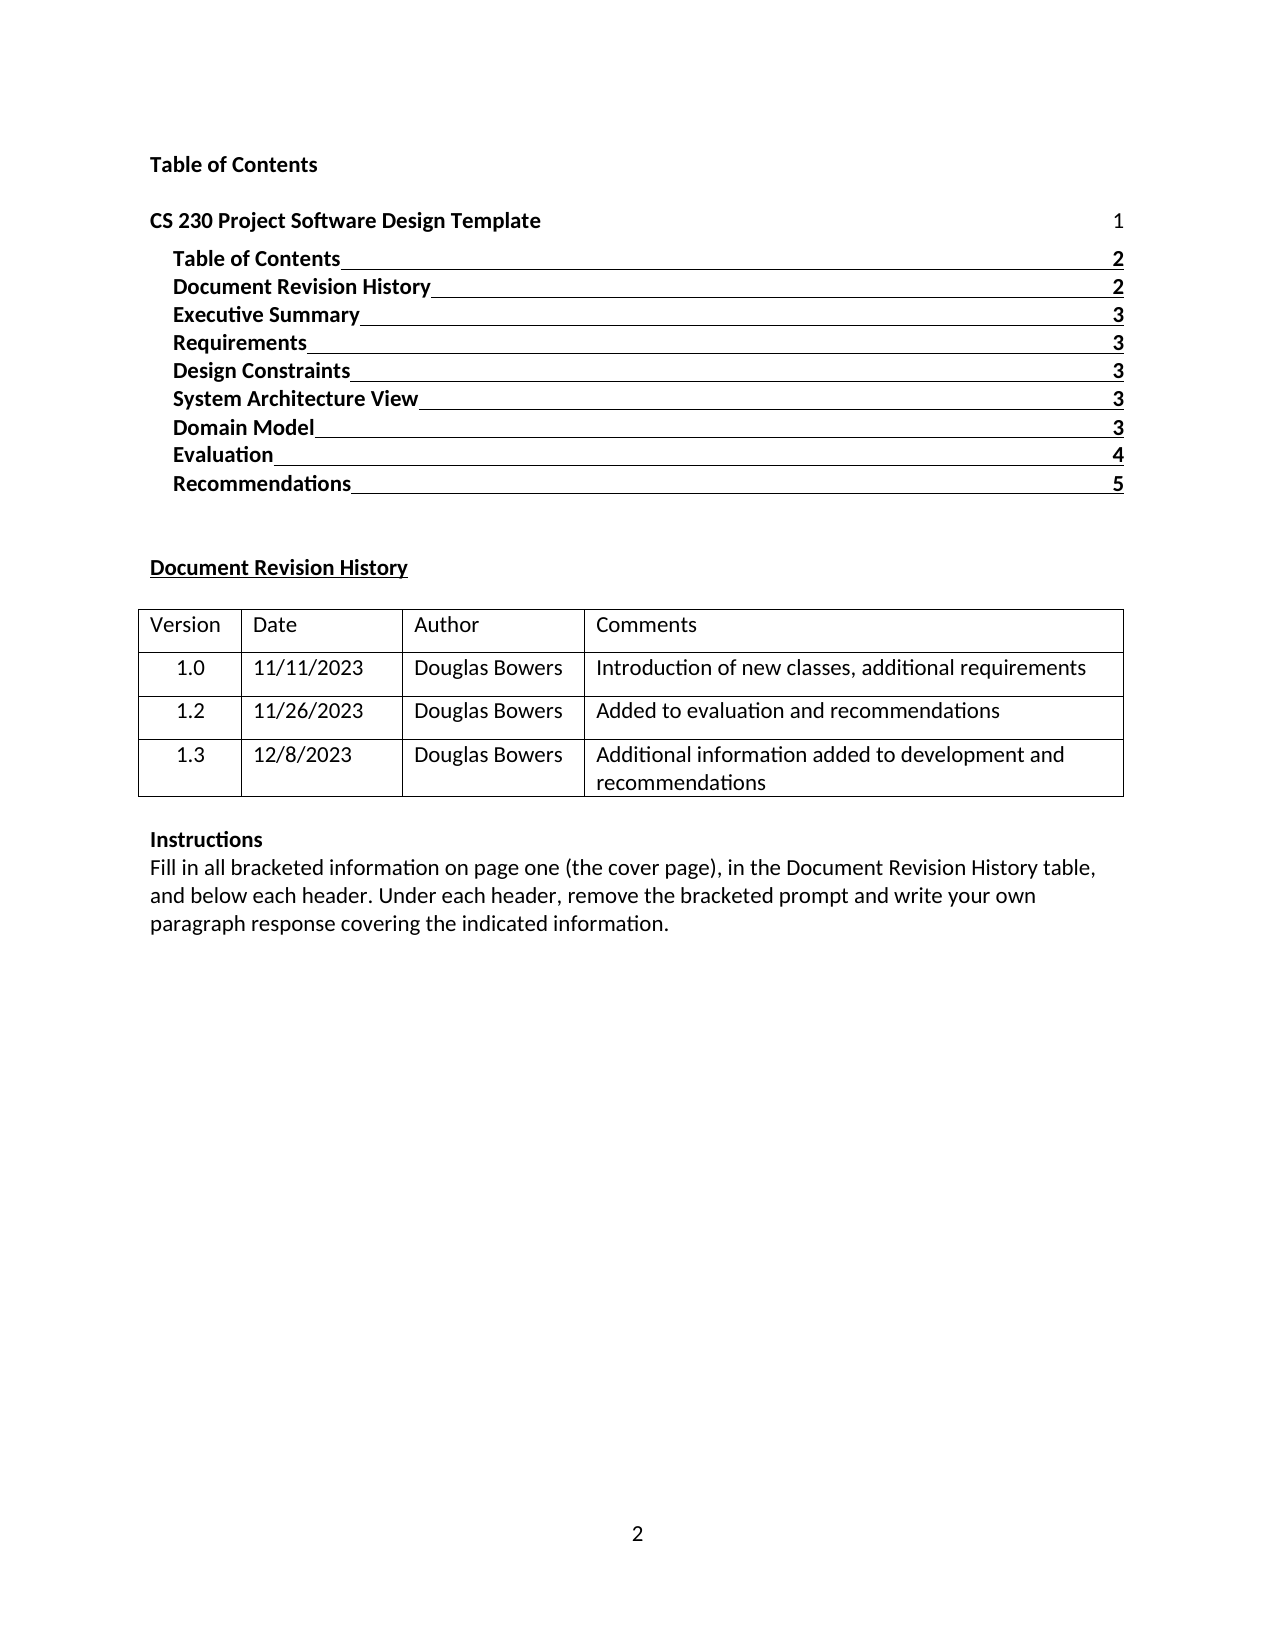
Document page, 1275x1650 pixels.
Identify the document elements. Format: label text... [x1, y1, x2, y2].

table_cell Douglas Bowers [403, 653, 584, 696]
table_cell 1.2 [139, 697, 241, 739]
table_header Author [403, 610, 584, 652]
table_cell 12/8/2023 [242, 740, 402, 796]
table_cell Douglas Bowers [403, 697, 584, 739]
table_header Comments [585, 610, 1123, 652]
table_header Date [242, 610, 402, 652]
subtitle Document Revision History [150, 553, 1125, 581]
table_cell Douglas Bowers [403, 740, 584, 796]
table_header Version [139, 610, 241, 652]
table_cell Additional information added to development and recommendations [585, 740, 1123, 796]
table_cell 1.0 [139, 653, 241, 696]
subtitle Table of Contents [150, 150, 1125, 178]
table_cell 1.3 [139, 740, 241, 796]
table_cell Introduction of new classes, additional requirements [585, 653, 1123, 696]
table_cell 11/11/2023 [242, 653, 402, 696]
table_cell 11/26/2023 [242, 697, 402, 739]
table_cell Added to evaluation and recommendations [585, 697, 1123, 739]
text Fill in all bracketed information on page one (the cover page), in the Document Revision History table, and below each header. Under each header, remove the bracketed prompt and write your own paragraph response covering the indicated information. [150, 853, 1125, 937]
text Instructions [150, 825, 1125, 853]
